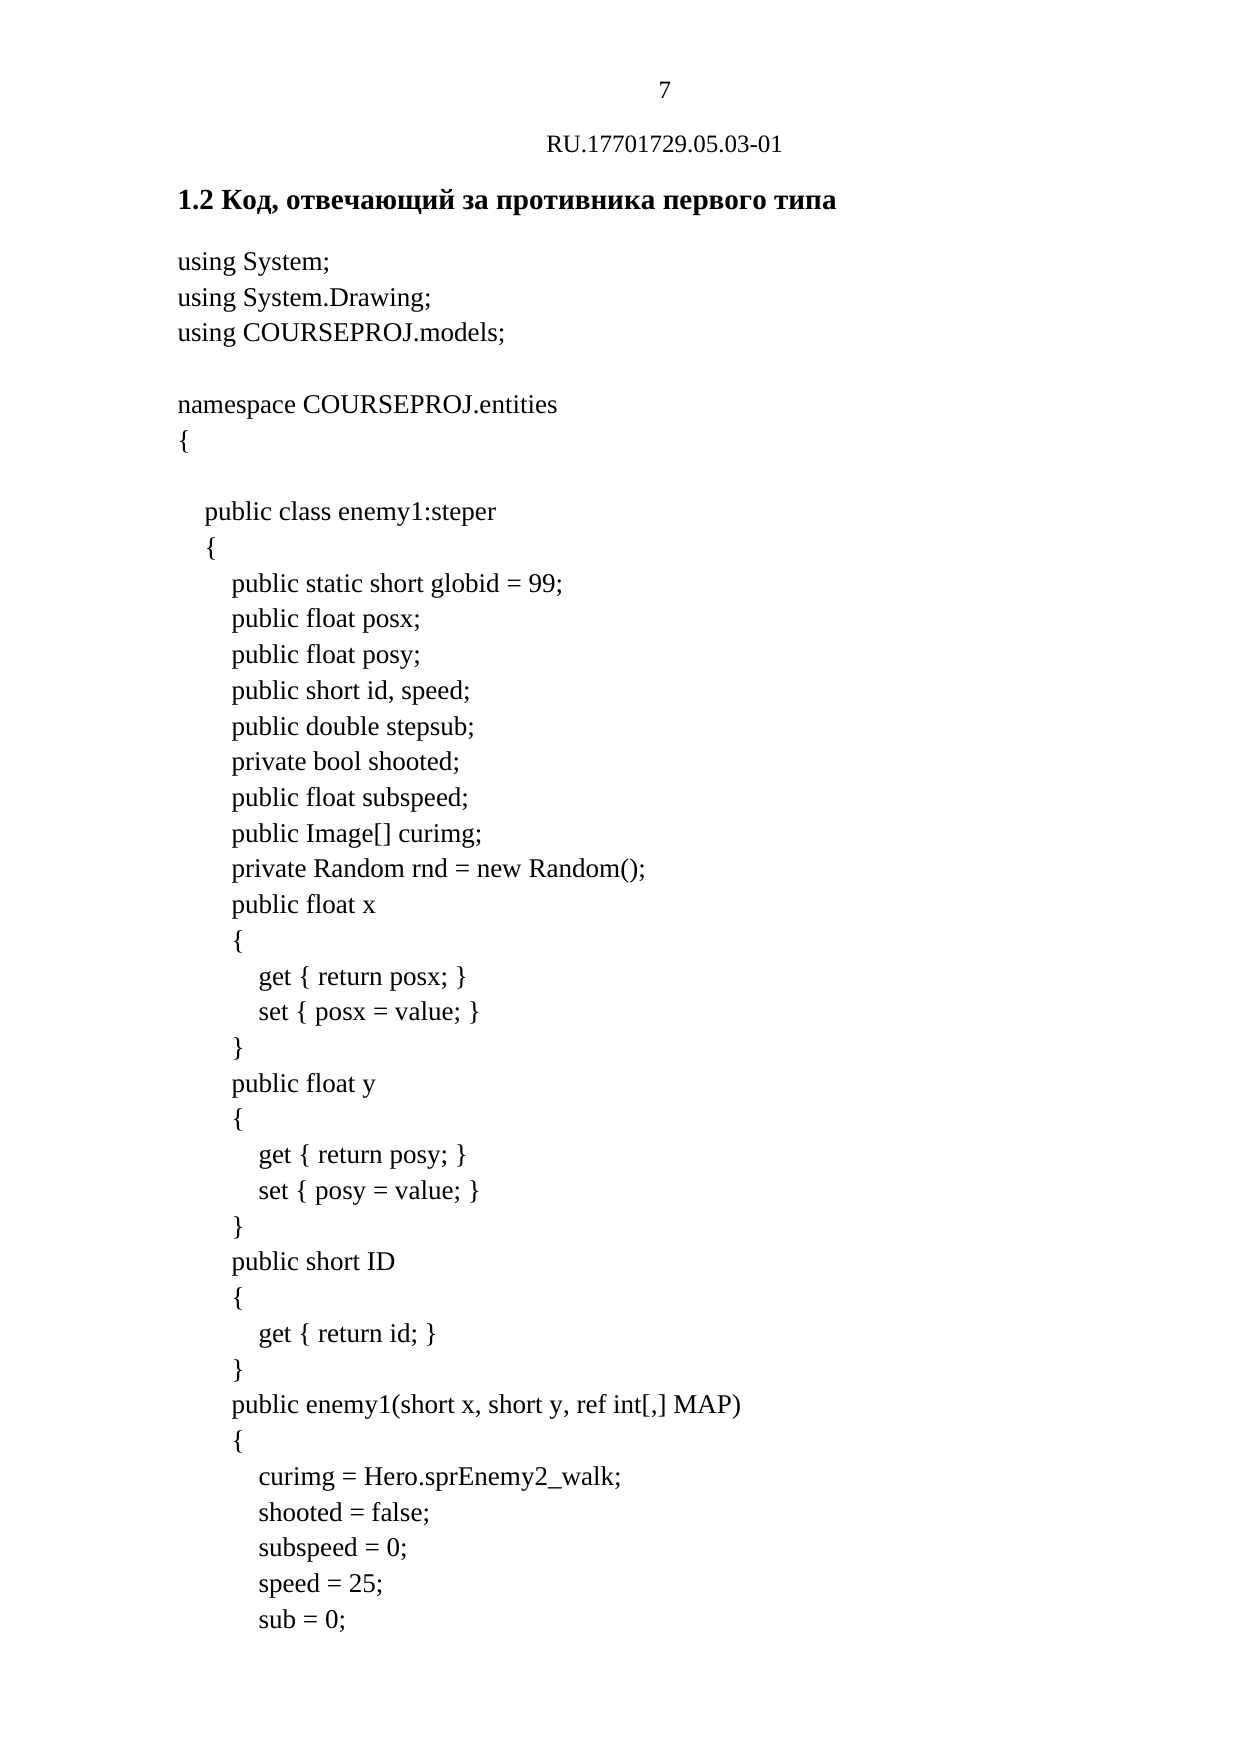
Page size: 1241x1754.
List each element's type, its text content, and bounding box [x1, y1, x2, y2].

subtitle 1.2 Код, отвечающий за противника первого типа [177, 182, 1152, 216]
text public short id, speed; [177, 674, 1152, 705]
text public float posy; [177, 638, 1152, 669]
text { [177, 1281, 1152, 1312]
text curimg = Hero.sprEnemy2_walk; [177, 1460, 1152, 1491]
text subspeed = 0; [177, 1531, 1152, 1562]
text speed = 25; [177, 1567, 1152, 1598]
text public double stepsub; [177, 709, 1152, 741]
text using COURSEPROJ.models; [177, 317, 1152, 348]
text public float posx; [177, 602, 1152, 633]
text { [177, 531, 1152, 562]
text sub = 0; [177, 1603, 1152, 1634]
text get { return posx; } [177, 960, 1152, 991]
text } [177, 1353, 1152, 1384]
text public static short globid = 99; [177, 567, 1152, 598]
text public short ID [177, 1246, 1152, 1277]
text public Image[] curimg; [177, 817, 1152, 848]
text private Random rnd = new Random(); [177, 852, 1152, 884]
text namespace COURSEPROJ.entities [177, 388, 1152, 419]
text get { return id; } [177, 1317, 1152, 1348]
text shooted = false; [177, 1496, 1152, 1527]
text } [177, 1031, 1152, 1062]
text public class enemy1:steper [177, 495, 1152, 526]
text { [177, 1103, 1152, 1134]
text public float y [177, 1067, 1152, 1098]
text set { posx = value; } [177, 995, 1152, 1027]
text using System.Drawing; [177, 281, 1152, 312]
text } [177, 1210, 1152, 1241]
text get { return posy; } [177, 1138, 1152, 1169]
text { [177, 924, 1152, 955]
text public enemy1(short x, short y, ref int[,] MAP) [177, 1388, 1152, 1419]
text { [177, 1424, 1152, 1455]
text public float subspeed; [177, 781, 1152, 812]
text { [177, 424, 1152, 455]
text public float x [177, 888, 1152, 919]
text set { posy = value; } [177, 1174, 1152, 1205]
text using System; [177, 245, 1152, 276]
text private bool shooted; [177, 745, 1152, 776]
